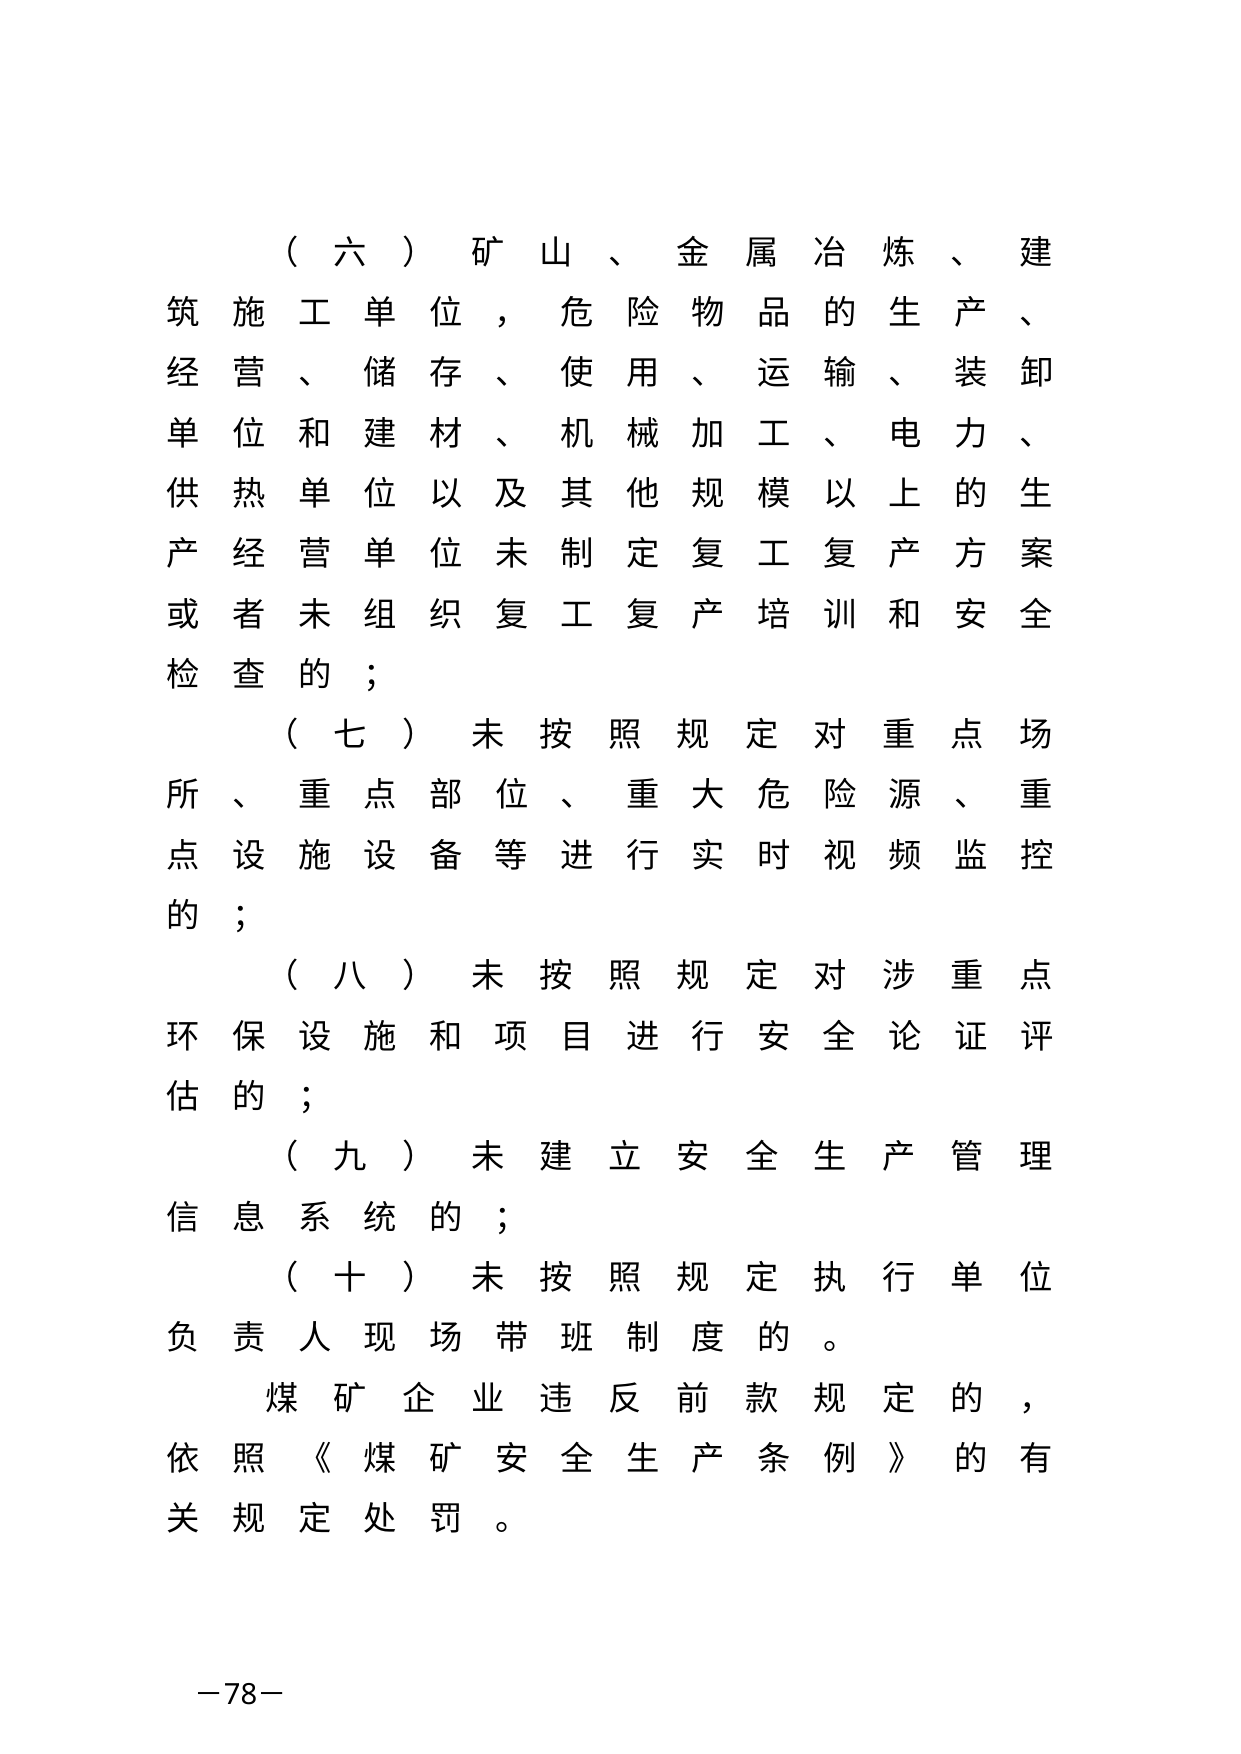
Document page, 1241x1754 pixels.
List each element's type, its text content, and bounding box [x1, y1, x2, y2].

text 煤矿企业违反前款规定的，依照《煤矿安全生产条例》的有关规定处罚。 [167, 1365, 1085, 1546]
text （七）未按照规定对重点场所、重点部位、重大危险源、重点设施设备等进行实时视频监控的； [167, 702, 1085, 943]
text （八）未按照规定对涉重点环保设施和项目进行安全论证评估的； [167, 943, 1085, 1124]
text （十）未按照规定执行单位负责人现场带班制度的。 [167, 1245, 1085, 1365]
text （九）未建立安全生产管理信息系统的； [167, 1124, 1085, 1245]
text （六）矿山、金属冶炼、建筑施工单位，危险物品的生产、经营、储存、使用、运输、装卸单位和建材、机械加工、电力、供热单位以及其他规模以上的生产经营单位未制定复工复产方案或者未组织复工复产培训和安全检查的； [167, 219, 1085, 702]
